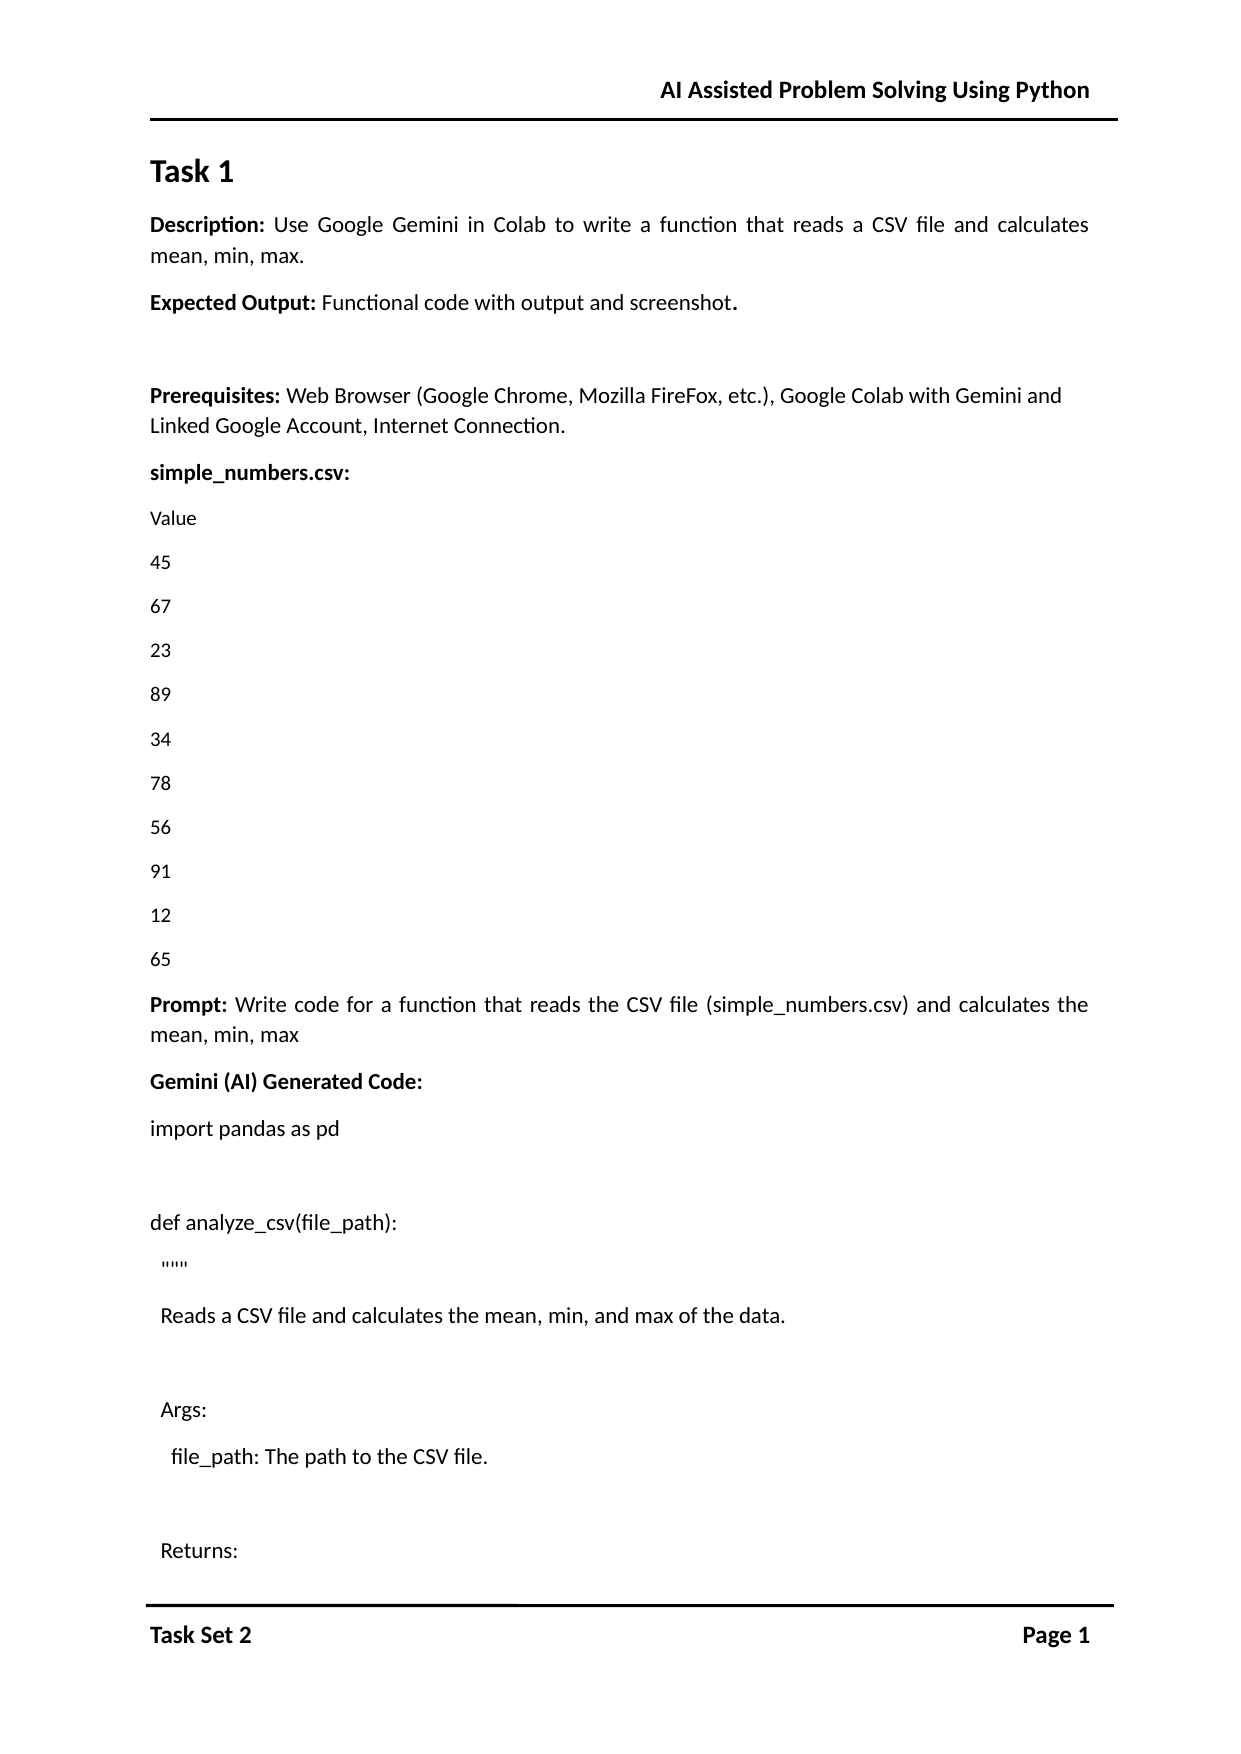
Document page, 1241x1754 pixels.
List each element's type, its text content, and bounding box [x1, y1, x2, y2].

text Reads a CSV file and calculates the mean, min, and max of the data. [150, 1302, 1090, 1329]
text 78 [150, 770, 1090, 795]
text Description: Use Google Gemini in Colab to write a function that reads a CSV file and calculates mean, min, max. [150, 211, 1090, 269]
text Task 1 [150, 150, 1090, 191]
text import pandas as pd [150, 1114, 1090, 1142]
text file_path: The path to the CSV file. [150, 1442, 1090, 1470]
text 89 [150, 682, 1090, 707]
text Args: [150, 1395, 1090, 1423]
text 91 [150, 858, 1090, 883]
text Value [150, 505, 1090, 531]
text """ [150, 1255, 1090, 1283]
text Gemini (AI) Generated Code: [150, 1067, 1090, 1095]
text Prompt: Write code for a function that reads the CSV file (simple_numbers.csv) and calculates the mean, min, max [150, 990, 1090, 1048]
text Expected Output: Functional code with output and screenshot. [150, 288, 1090, 316]
text 67 [150, 593, 1090, 619]
text 65 [150, 946, 1090, 971]
text simple_numbers.csv: [150, 458, 1090, 487]
text 45 [150, 549, 1090, 575]
text Prerequisites: Web Browser (Google Chrome, Mozilla FireFox, etc.), Google Colab with Gemini and Linked Google Account, Internet Connection. [150, 381, 1090, 440]
text def analyze_csv(file_path): [150, 1208, 1090, 1236]
text 12 [150, 902, 1090, 927]
text 56 [150, 814, 1090, 839]
text 34 [150, 726, 1090, 751]
text 23 [150, 638, 1090, 663]
text Returns: [150, 1536, 1090, 1564]
